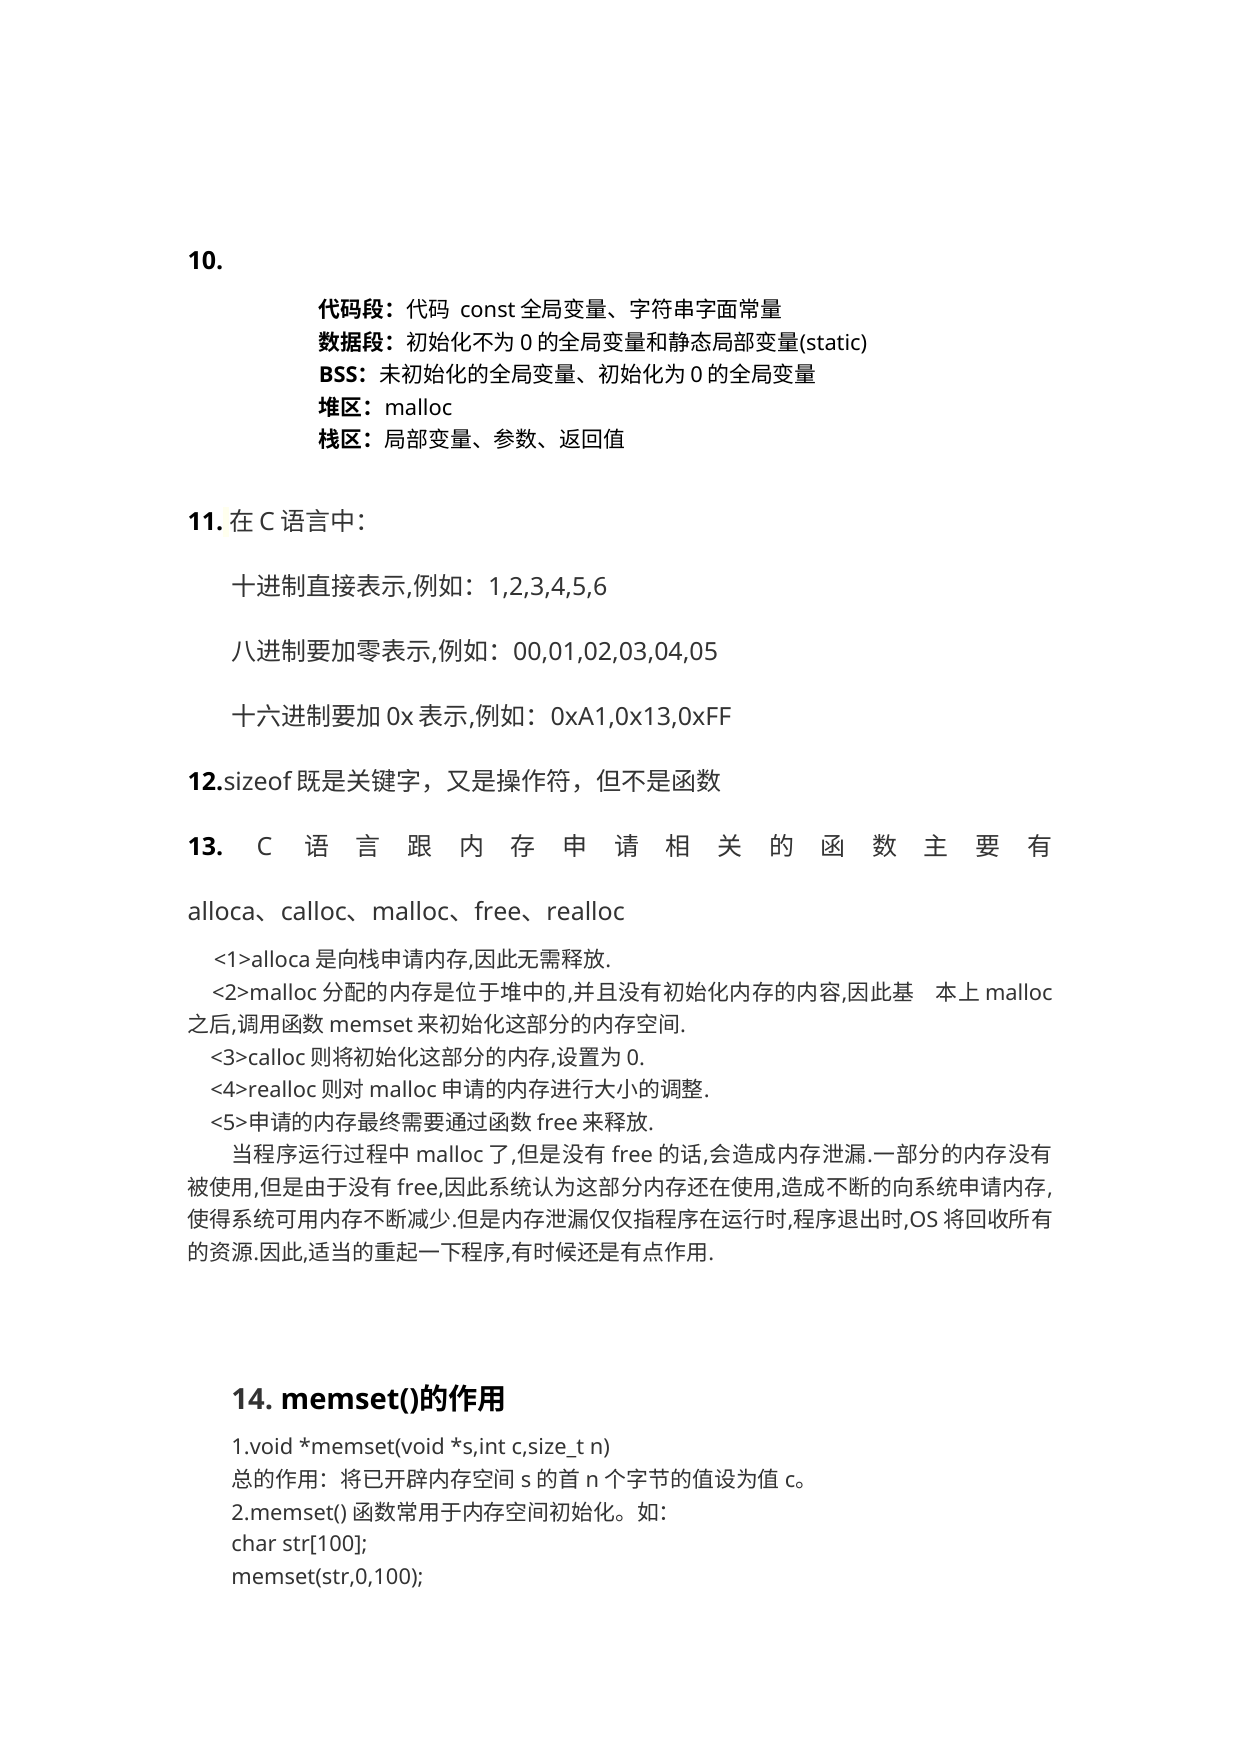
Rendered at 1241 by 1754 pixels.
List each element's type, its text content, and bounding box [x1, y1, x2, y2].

text 10. [187, 227, 1053, 292]
text memset(str,0,100); [187, 1559, 1053, 1592]
text 数据段：初始化不为0的全局变量和静态局部变量(static) [275, 324, 1053, 357]
text <2>malloc分配的内存是位于堆中的,并且没有初始化内存的内容,因此基 本上malloc之后,调用函数memset来初始化这部分的内存空间. [187, 974, 1053, 1039]
text <4>realloc则对malloc申请的内存进行大小的调整. [187, 1072, 1053, 1104]
text 12.sizeof既是关键字，又是操作符，但不是函数 [187, 747, 1053, 812]
text 代码段：代码 const全局变量、字符串字面常量 [275, 292, 1053, 324]
text <3>calloc则将初始化这部分的内存,设置为0. [187, 1039, 1053, 1072]
text char str[100]; [187, 1527, 1053, 1559]
text 总的作用：将已开辟内存空间 s 的首 n 个字节的值设为值 c。 [187, 1462, 1053, 1494]
text 栈区：局部变量、参数、返回值 [275, 422, 1053, 454]
text 当程序运行过程中malloc了,但是没有free的话,会造成内存泄漏.一部分的内存没有被使用,但是由于没有free,因此系统认为这部分内存还在使用,造成不断的向系统申请内存,使得系统可用内存不断减少.但是内存泄漏仅仅指程序在运行时,程序退出时,OS将回收所有的资源.因此,适当的重起一下程序,有时候还是有点作用. [187, 1137, 1053, 1267]
text BSS：未初始化的全局变量、初始化为0的全局变量 [275, 357, 1053, 389]
text 2.memset() 函数常用于内存空间初始化。如： [187, 1494, 1053, 1527]
text 11. 在C语言中： 十进制直接表示,例如：1,2,3,4,5,6 八进制要加零表示,例如：00,01,02,03,04,05 十六进制要加0x表示,例如：0xA1,0x13,0xFF [187, 487, 1053, 747]
text <5>申请的内存最终需要通过函数free来释放. [187, 1104, 1053, 1137]
text 1.void *memset(void *s,int c,size_t n) [187, 1429, 1053, 1462]
text 13. C语言跟内存申请相关的函数主要有 alloca、calloc、malloc、free、realloc [187, 812, 1053, 942]
text 堆区：malloc [275, 389, 1053, 422]
text 14. memset()的作用 [187, 1364, 1053, 1429]
text <1>alloca是向栈申请内存,因此无需释放. [187, 942, 1053, 974]
